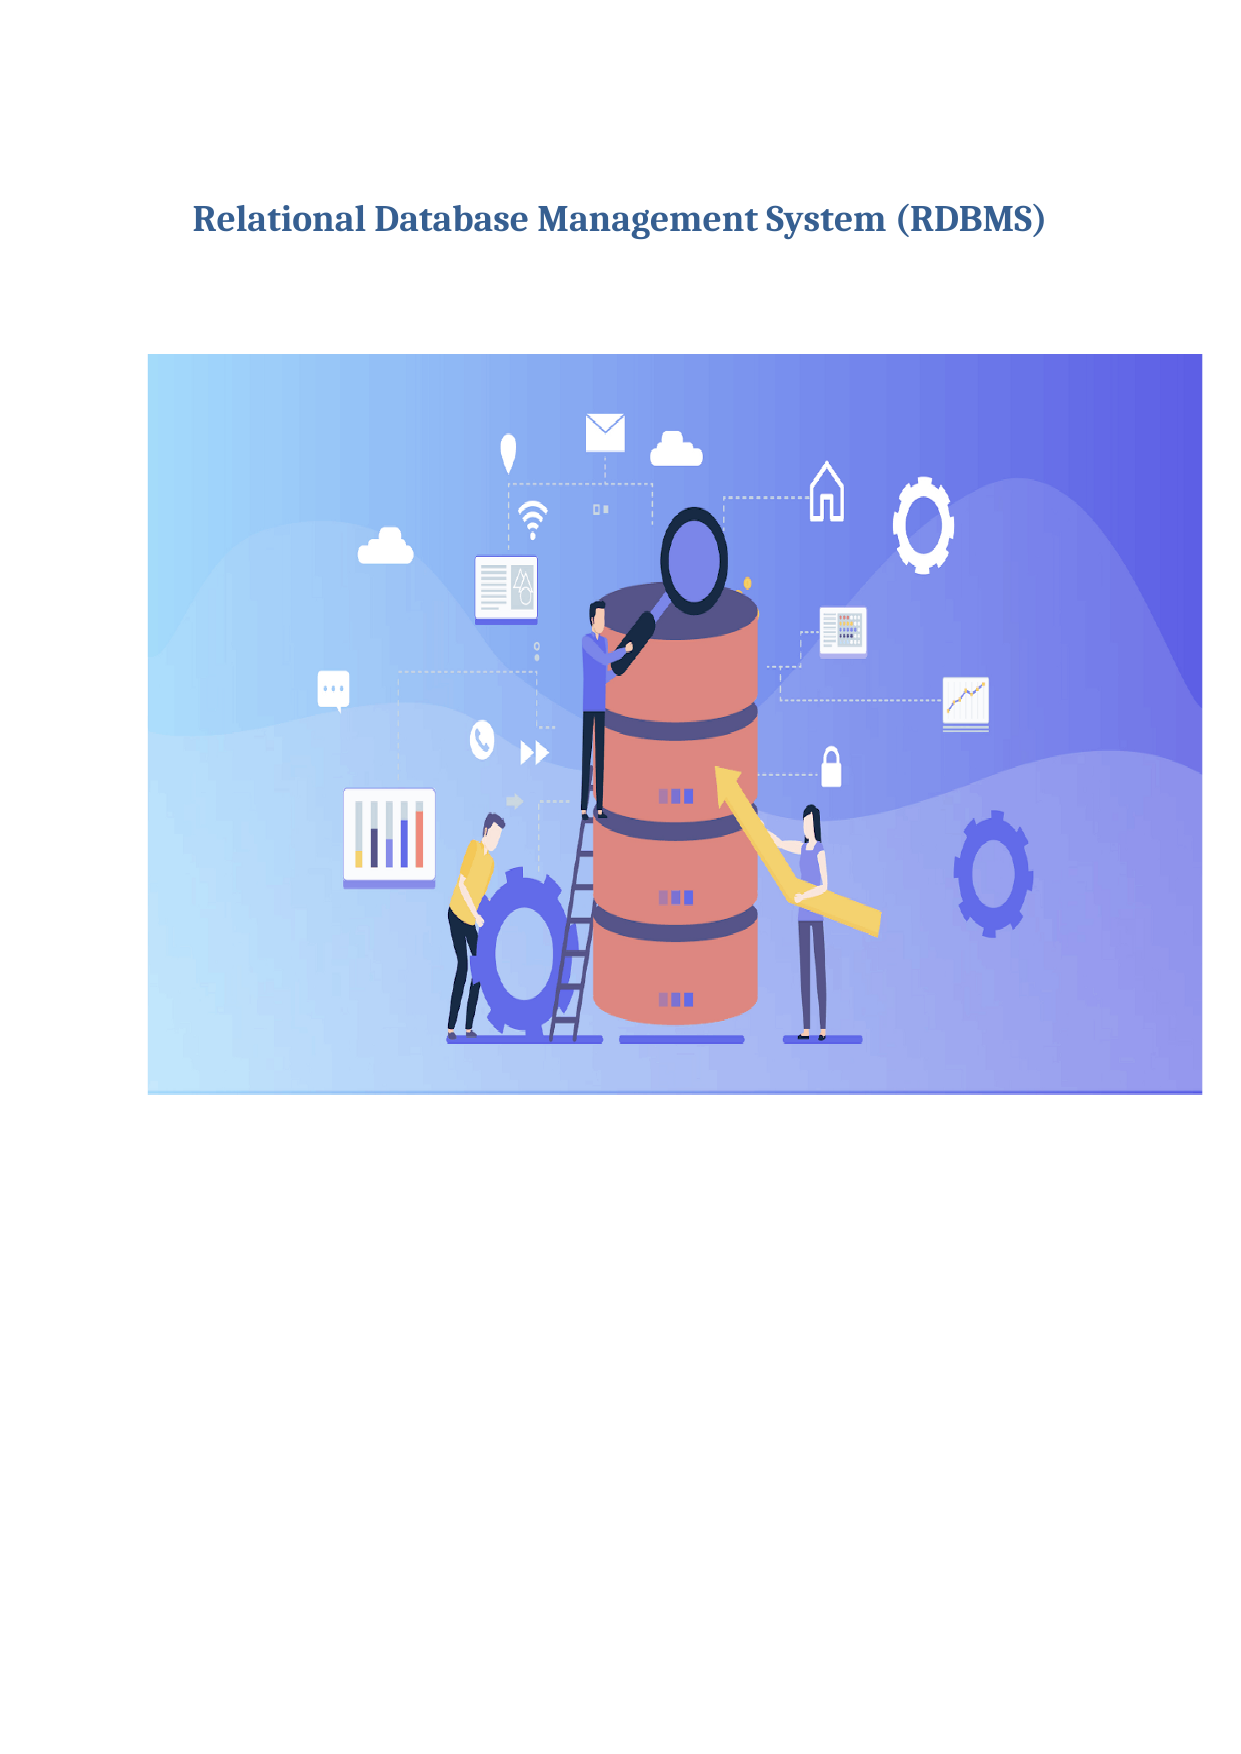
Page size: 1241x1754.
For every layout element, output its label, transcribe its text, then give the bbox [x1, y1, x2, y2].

picture [147, 354, 1203, 1095]
subtitle Relational Database Management System (RDBMS) [148, 198, 1093, 241]
